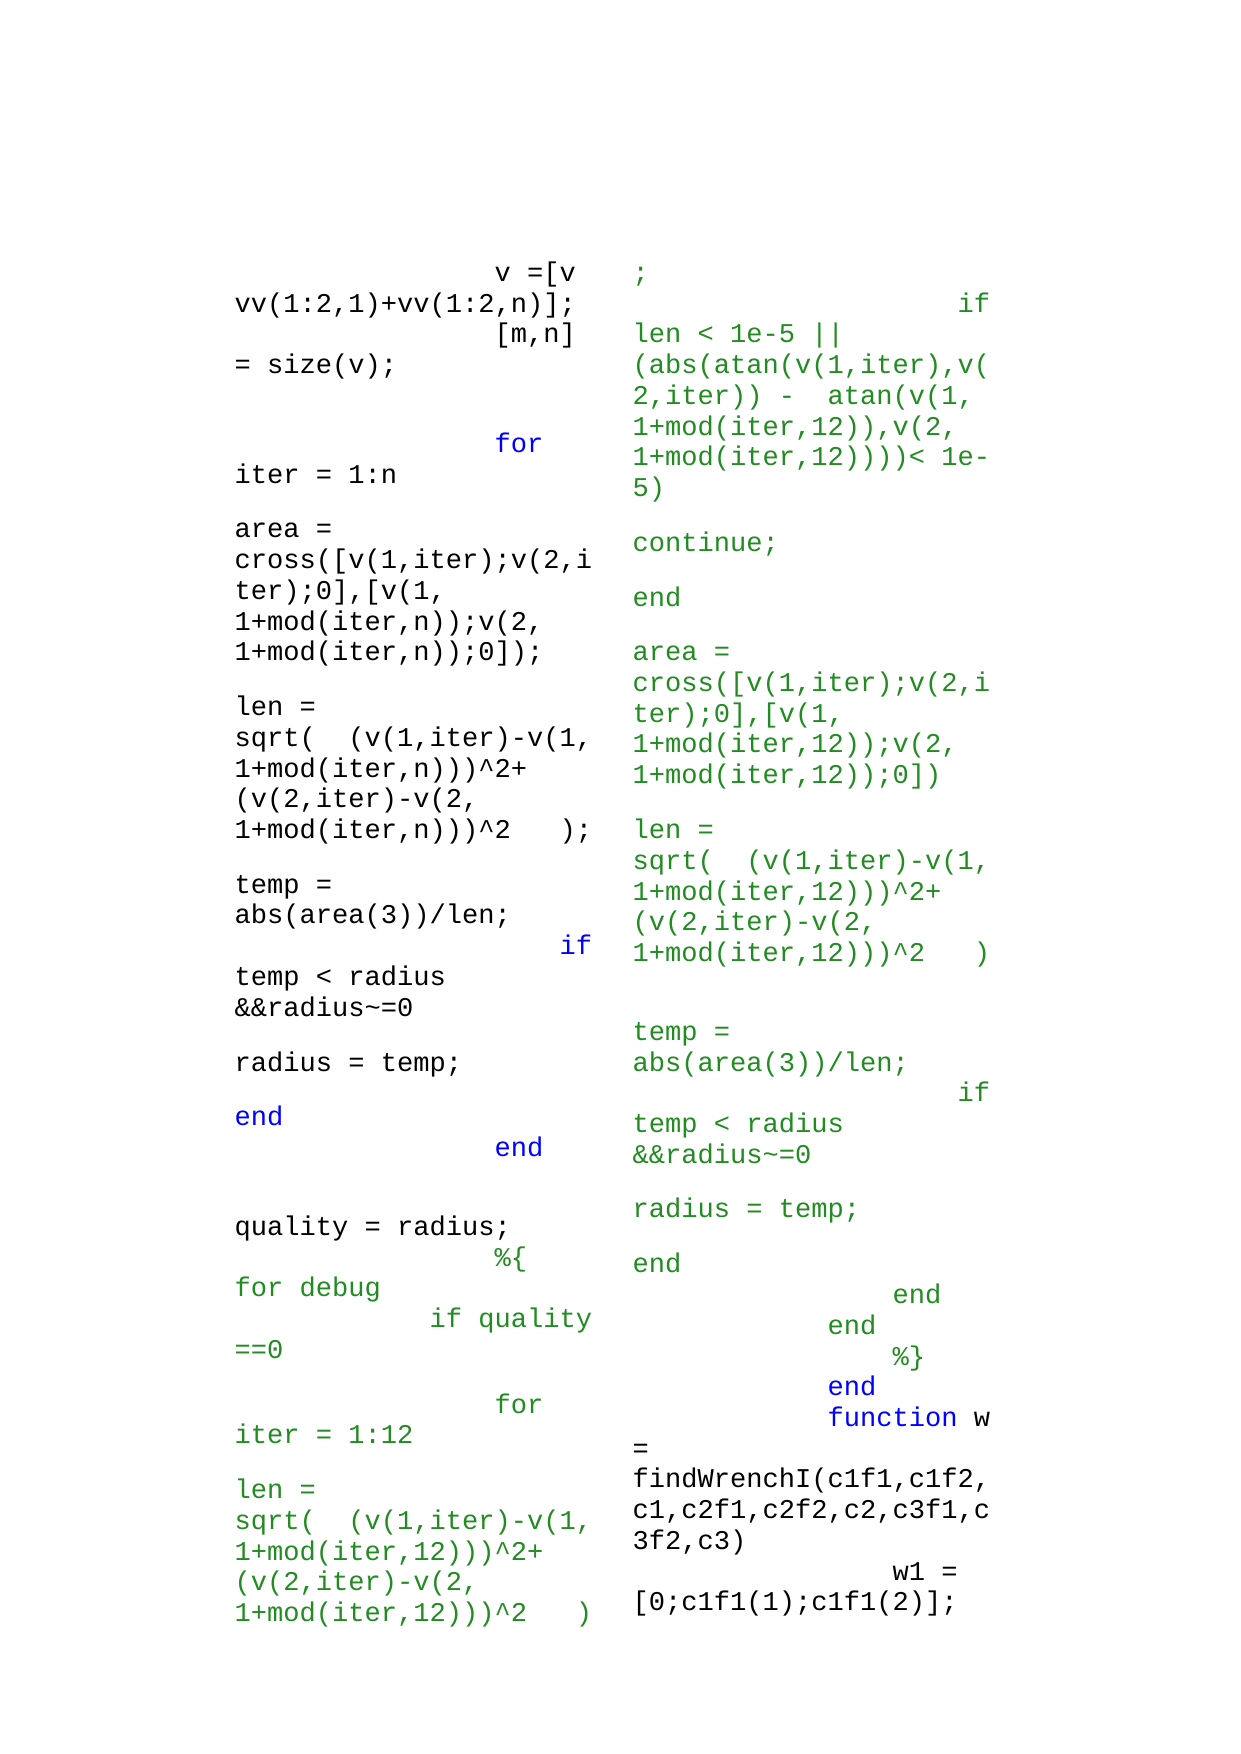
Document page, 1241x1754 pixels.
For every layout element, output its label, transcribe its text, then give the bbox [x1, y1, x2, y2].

text %{ [234, 1243, 608, 1274]
text end [632, 1226, 1006, 1281]
text for iter = 1:12 [234, 1390, 608, 1452]
text if temp < radius &&radius~=0 [234, 932, 608, 1024]
text end [632, 1281, 1006, 1312]
text if len < 1e-5 || (abs(atan(v(1,iter),v(2,iter)) - atan(v(1, 1+mod(iter,12)),v(2, 1+mod(iter,12))))< 1e-5) [632, 289, 1006, 504]
text len = sqrt( (v(1,iter)-v(1, 1+mod(iter,n)))^2+(v(2,iter)-v(2, 1+mod(iter,n)))^2 ); [234, 669, 608, 847]
text end [234, 1134, 608, 1164]
text continue; [632, 504, 1006, 559]
text %} [632, 1342, 1006, 1373]
text end [234, 1079, 608, 1134]
text len = sqrt( (v(1,iter)-v(1, 1+mod(iter,12)))^2+(v(2,iter)-v(2, 1+mod(iter,12)))^2 ); [234, 1452, 608, 1629]
text temp = abs(area(3))/len; [632, 993, 1006, 1079]
text area = cross([v(1,iter);v(2,iter);0],[v(1, 1+mod(iter,n));v(2, 1+mod(iter,n));0]); [234, 491, 608, 669]
text w1 = [0;c1f1(1);c1f1(2)]; [632, 1557, 1006, 1619]
text if temp < radius &&radius~=0 [632, 1079, 1006, 1171]
text len = sqrt( (v(1,iter)-v(1, 1+mod(iter,12)))^2+(v(2,iter)-v(2, 1+mod(iter,12)))^2 ) [632, 792, 1006, 969]
text end [632, 1373, 1006, 1404]
text radius = temp; [632, 1171, 1006, 1226]
text area = cross([v(1,iter);v(2,iter);0],[v(1, 1+mod(iter,12));v(2, 1+mod(iter,12));0]) [632, 614, 1006, 792]
text temp = abs(area(3))/len; [234, 847, 608, 932]
text end [632, 559, 1006, 614]
text for debug [234, 1274, 608, 1305]
text [m,n] = size(v); [234, 320, 608, 382]
text quality = radius; [234, 1189, 608, 1243]
text len = sqrt( (v(1,iter)-v(1, 1+mod(iter,12)))^2+(v(2,iter)-v(2, 1+mod(iter,12)))^2 ); [632, 259, 1006, 289]
text v =[v vv(1:2,1)+vv(1:2,n)]; [234, 259, 608, 320]
text end [632, 1312, 1006, 1342]
text function w = findWrenchI(c1f1,c1f2,c1,c2f1,c2f2,c2,c3f1,c3f2,c3) [632, 1404, 1006, 1557]
text radius = temp; [234, 1024, 608, 1079]
text for iter = 1:n [234, 430, 608, 491]
text if quality ==0 [234, 1305, 608, 1366]
